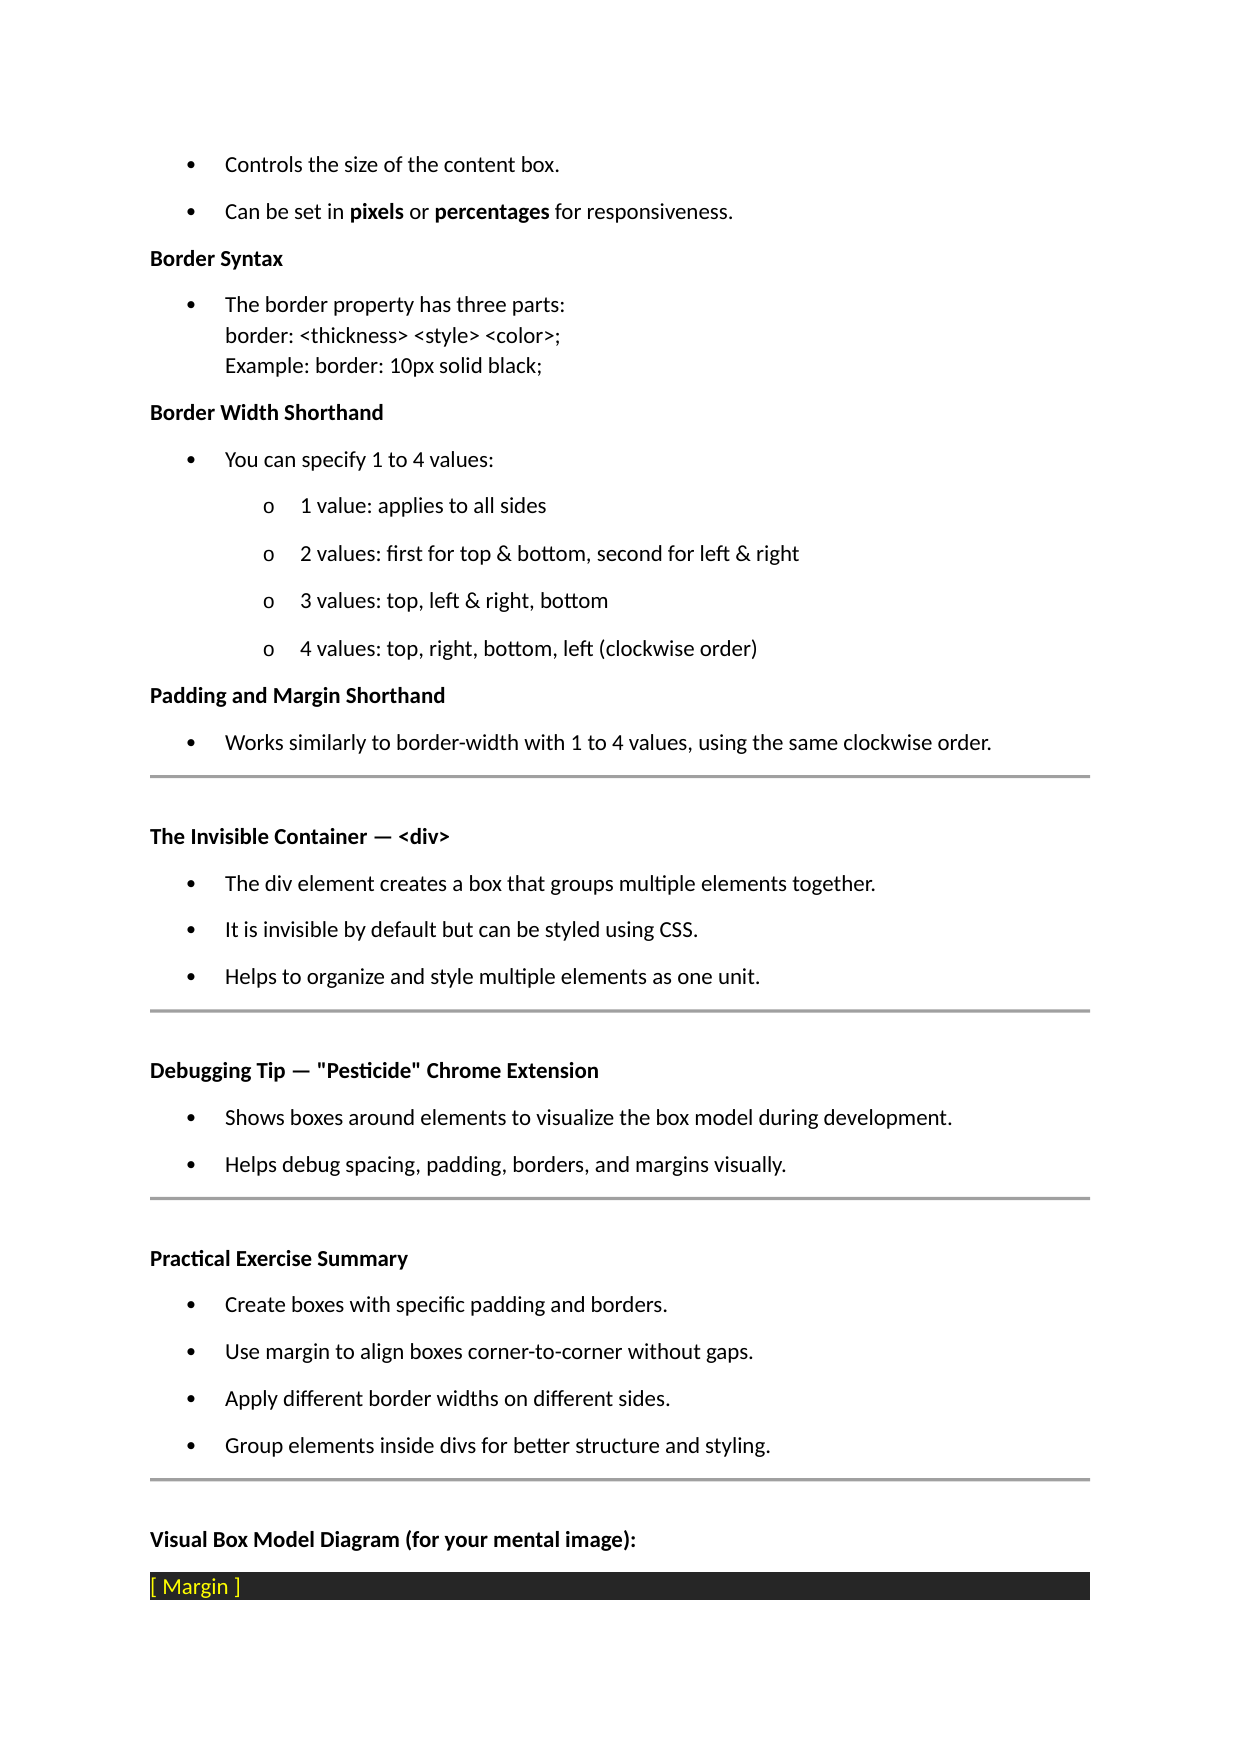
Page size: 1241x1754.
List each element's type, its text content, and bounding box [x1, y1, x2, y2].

list 1 value: applies to all sides [262, 492, 1090, 520]
list The div element creates a box that groups multiple elements together. [187, 869, 1090, 897]
text The Invisible Container — <div> [150, 822, 1090, 850]
list 3 values: top, left & right, bottom [262, 586, 1090, 615]
text Padding and Margin Shorthand [150, 681, 1090, 709]
list Helps to organize and style multiple elements as one unit. [187, 962, 1090, 991]
list Create boxes with specific padding and borders. [187, 1291, 1090, 1319]
list You can specify 1 to 4 values: [187, 445, 1090, 473]
text Visual Box Model Diagram (for your mental image): [150, 1525, 1090, 1553]
list The border property has three parts: border: <thickness> <style> <color>; Example: border: 10px solid black; [187, 291, 1090, 379]
text Debugging Tip — "Pesticide" Chrome Extension [150, 1056, 1090, 1084]
text [ Margin ] [150, 1572, 1090, 1600]
list Shows boxes around elements to visualize the box model during development. [187, 1103, 1090, 1131]
list 2 values: first for top & bottom, second for left & right [262, 539, 1090, 568]
text Border Width Shorthand [150, 398, 1090, 426]
text Border Syntax [150, 244, 1090, 272]
text Practical Exercise Summary [150, 1244, 1090, 1272]
list Helps debug spacing, padding, borders, and margins visually. [187, 1150, 1090, 1178]
list It is invisible by default but can be styled using CSS. [187, 916, 1090, 944]
list Works similarly to border-width with 1 to 4 values, using the same clockwise order. [187, 728, 1090, 756]
list Use margin to align boxes corner-to-corner without gaps. [187, 1337, 1090, 1366]
list Can be set in pixels or percentages for responsiveness. [187, 197, 1090, 225]
list Apply different border widths on different sides. [187, 1384, 1090, 1412]
list Group elements inside divs for better structure and styling. [187, 1431, 1090, 1459]
list Controls the size of the content box. [187, 150, 1090, 178]
list 4 values: top, right, bottom, left (clockwise order) [262, 634, 1090, 662]
